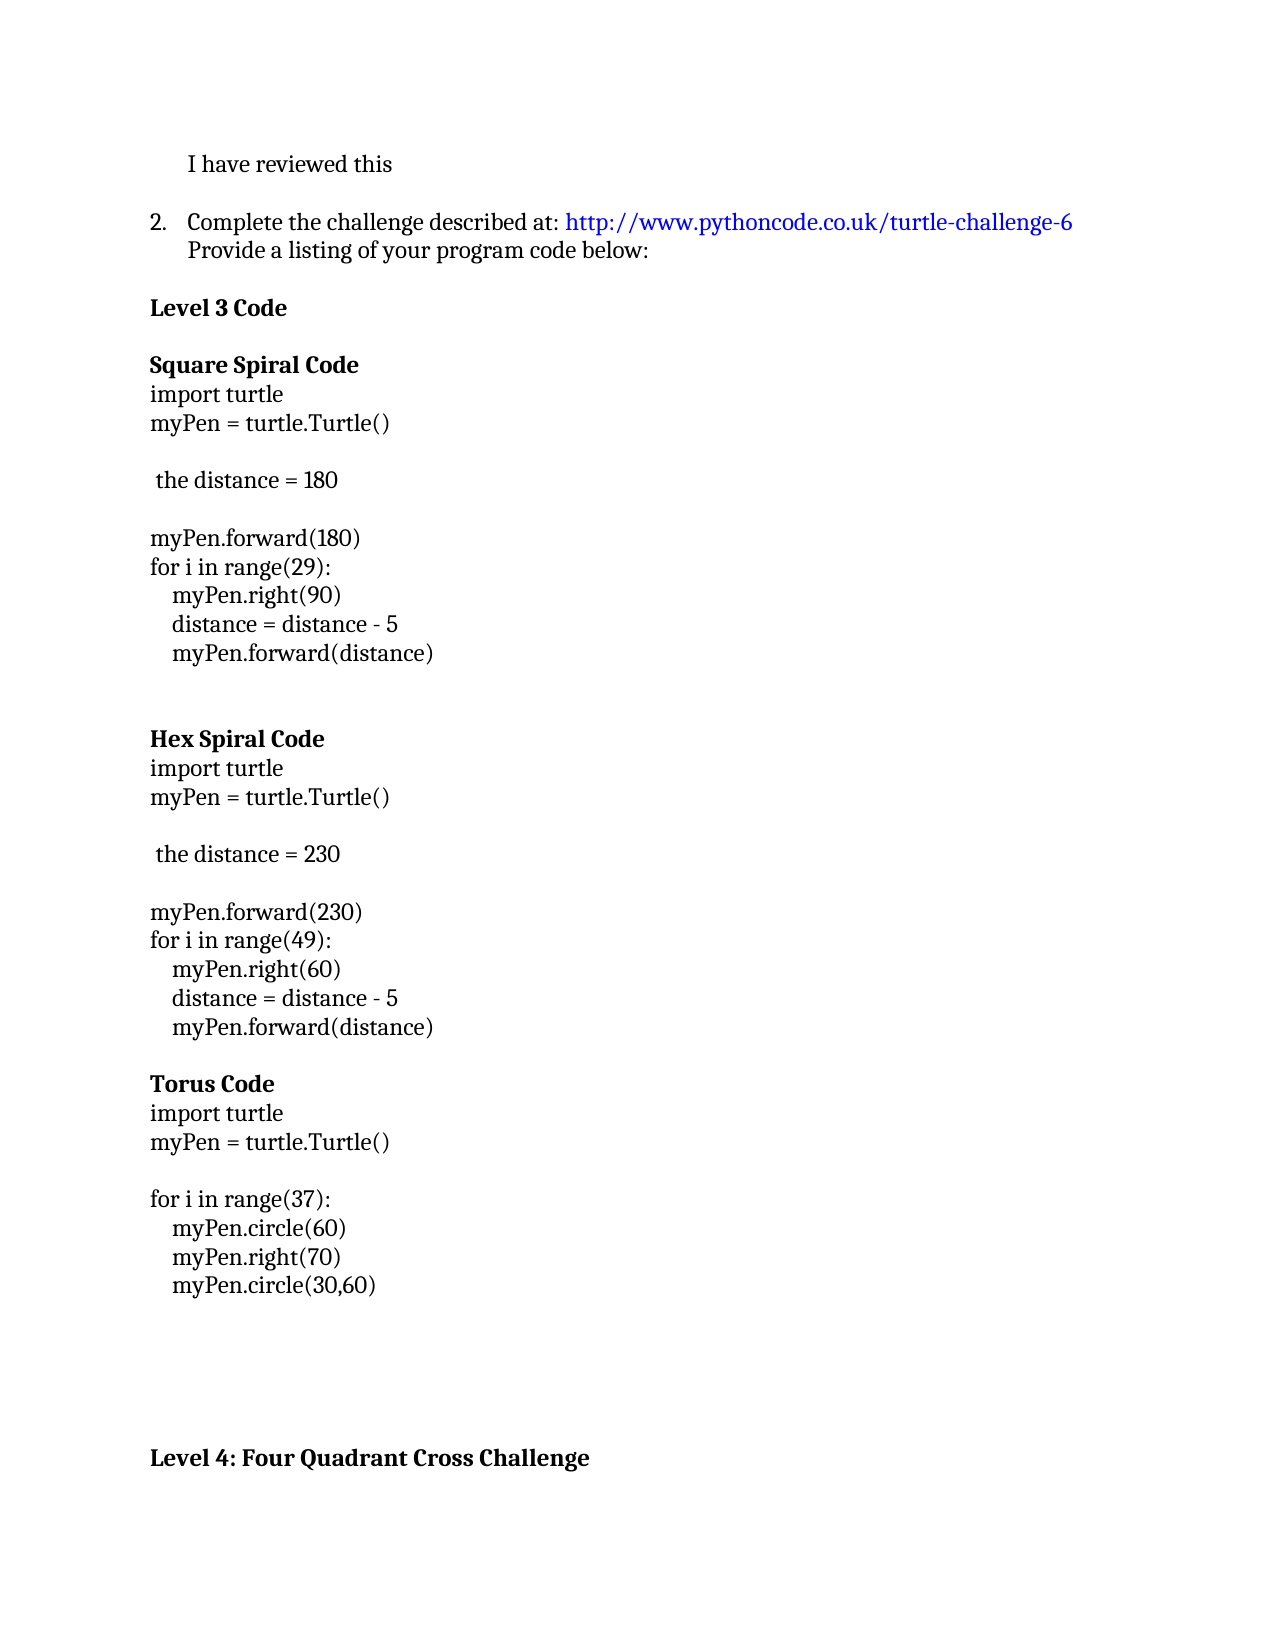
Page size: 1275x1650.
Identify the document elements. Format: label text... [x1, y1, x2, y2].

text import turtle [150, 1099, 1125, 1127]
text myPen.forward(distance) [150, 1012, 1125, 1041]
text for i in range(37): [150, 1185, 1125, 1214]
text myPen = turtle.Turtle() [150, 1127, 1125, 1156]
text myPen.forward(distance) [150, 639, 1125, 667]
text I have reviewed this [187, 150, 1125, 179]
text Torus Code [150, 1070, 1125, 1099]
text myPen = turtle.Turtle() [150, 409, 1125, 437]
text myPen.forward(230) [150, 897, 1125, 926]
text myPen.right(90) [150, 581, 1125, 610]
text for i in range(49): [150, 926, 1125, 955]
text myPen.circle(60) [150, 1214, 1125, 1242]
text myPen.circle(30,60) [150, 1271, 1125, 1300]
text myPen.right(70) [150, 1242, 1125, 1271]
list Complete the challenge described at: http://www.pythoncode.co.uk/turtle-challenge-6 [150, 207, 1125, 236]
text the distance = 230 [150, 840, 1125, 869]
text Level 4: Four Quadrant Cross Challenge [150, 1444, 1125, 1472]
text myPen.forward(180) [150, 524, 1125, 552]
text Level 3 Code [150, 294, 1125, 322]
text Provide a listing of your program code below: [187, 236, 1125, 265]
text import turtle [150, 754, 1125, 782]
text Hex Spiral Code [150, 725, 1125, 754]
text import turtle [150, 380, 1125, 409]
text distance = distance - 5 [150, 610, 1125, 639]
text the distance = 180 [150, 466, 1125, 495]
text distance = distance - 5 [150, 984, 1125, 1012]
text myPen = turtle.Turtle() [150, 782, 1125, 811]
text Square Spiral Code [150, 351, 1125, 380]
text for i in range(29): [150, 552, 1125, 581]
text myPen.right(60) [150, 955, 1125, 984]
